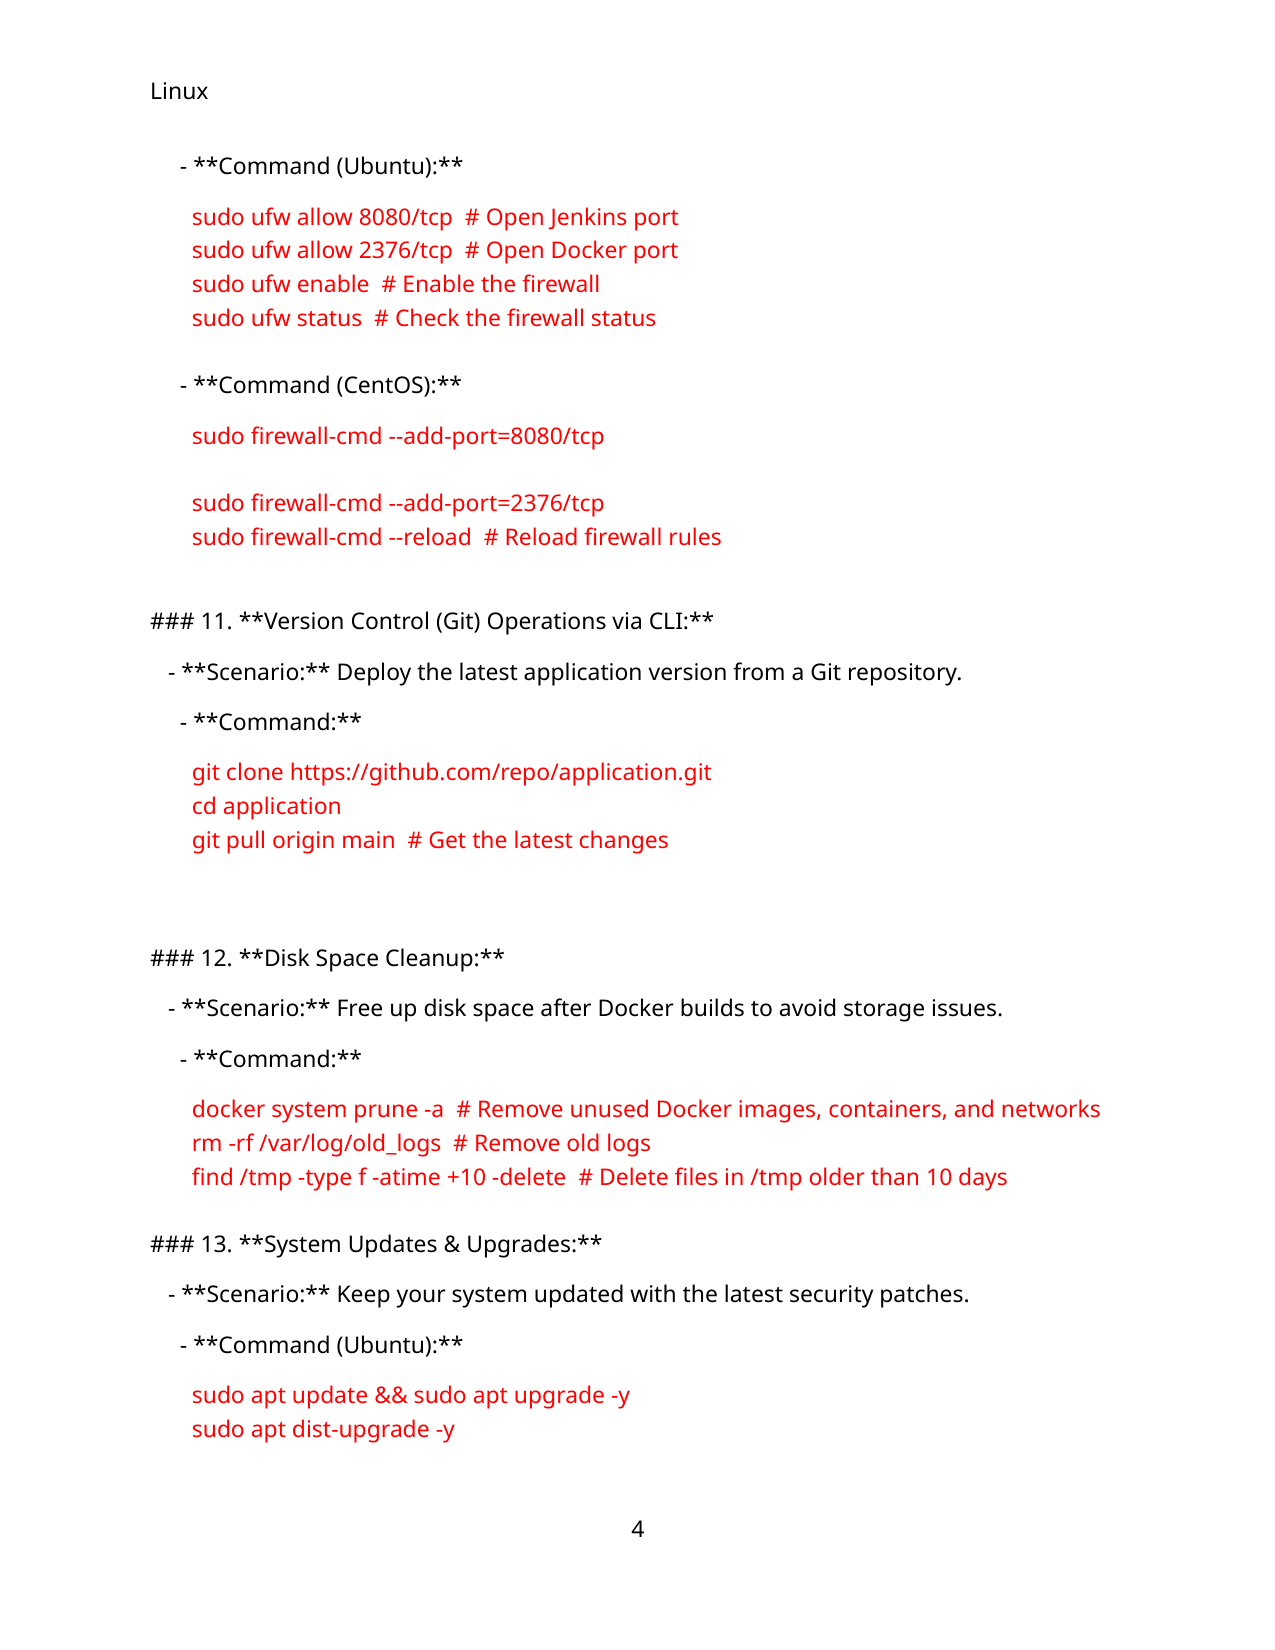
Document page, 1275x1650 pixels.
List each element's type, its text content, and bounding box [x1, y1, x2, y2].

text - **Scenario:** Keep your system updated with the latest security patches. [150, 1278, 1125, 1309]
text - **Command (Ubuntu):** [150, 1329, 1125, 1360]
text - **Command:** [150, 706, 1125, 737]
text - **Command (Ubuntu):** [150, 150, 1125, 181]
text sudo ufw allow 2376/tcp # Open Docker port [150, 234, 1125, 265]
text find /tmp -type f -atime +10 -delete # Delete files in /tmp older than 10 days [150, 1160, 1125, 1192]
text sudo firewall-cmd --add-port=2376/tcp [150, 487, 1125, 518]
text docker system prune -a # Remove unused Docker images, containers, and networks [150, 1093, 1125, 1124]
text sudo ufw status # Check the firewall status [150, 302, 1125, 333]
text sudo ufw allow 8080/tcp # Open Jenkins port [150, 200, 1125, 232]
text - **Command:** [150, 1042, 1125, 1074]
text ### 11. **Version Control (Git) Operations via CLI:** [150, 605, 1125, 636]
text git clone https://github.com/repo/application.git [150, 756, 1125, 787]
text sudo ufw enable # Enable the firewall [150, 268, 1125, 299]
text - **Command (CentOS):** [150, 369, 1125, 400]
text ### 13. **System Updates & Upgrades:** [150, 1228, 1125, 1259]
text - **Scenario:** Deploy the latest application version from a Git repository. [150, 655, 1125, 687]
text rm -rf /var/log/old_logs # Remove old logs [150, 1127, 1125, 1158]
text ### 12. **Disk Space Cleanup:** [150, 942, 1125, 973]
text sudo firewall-cmd --reload # Reload firewall rules [150, 521, 1125, 552]
text - **Scenario:** Free up disk space after Docker builds to avoid storage issues. [150, 992, 1125, 1023]
text cd application [150, 790, 1125, 821]
text sudo firewall-cmd --add-port=8080/tcp [150, 419, 1125, 451]
text git pull origin main # Get the latest changes [150, 824, 1125, 855]
text sudo apt dist-upgrade -y [150, 1413, 1125, 1444]
text sudo apt update && sudo apt upgrade -y [150, 1379, 1125, 1410]
